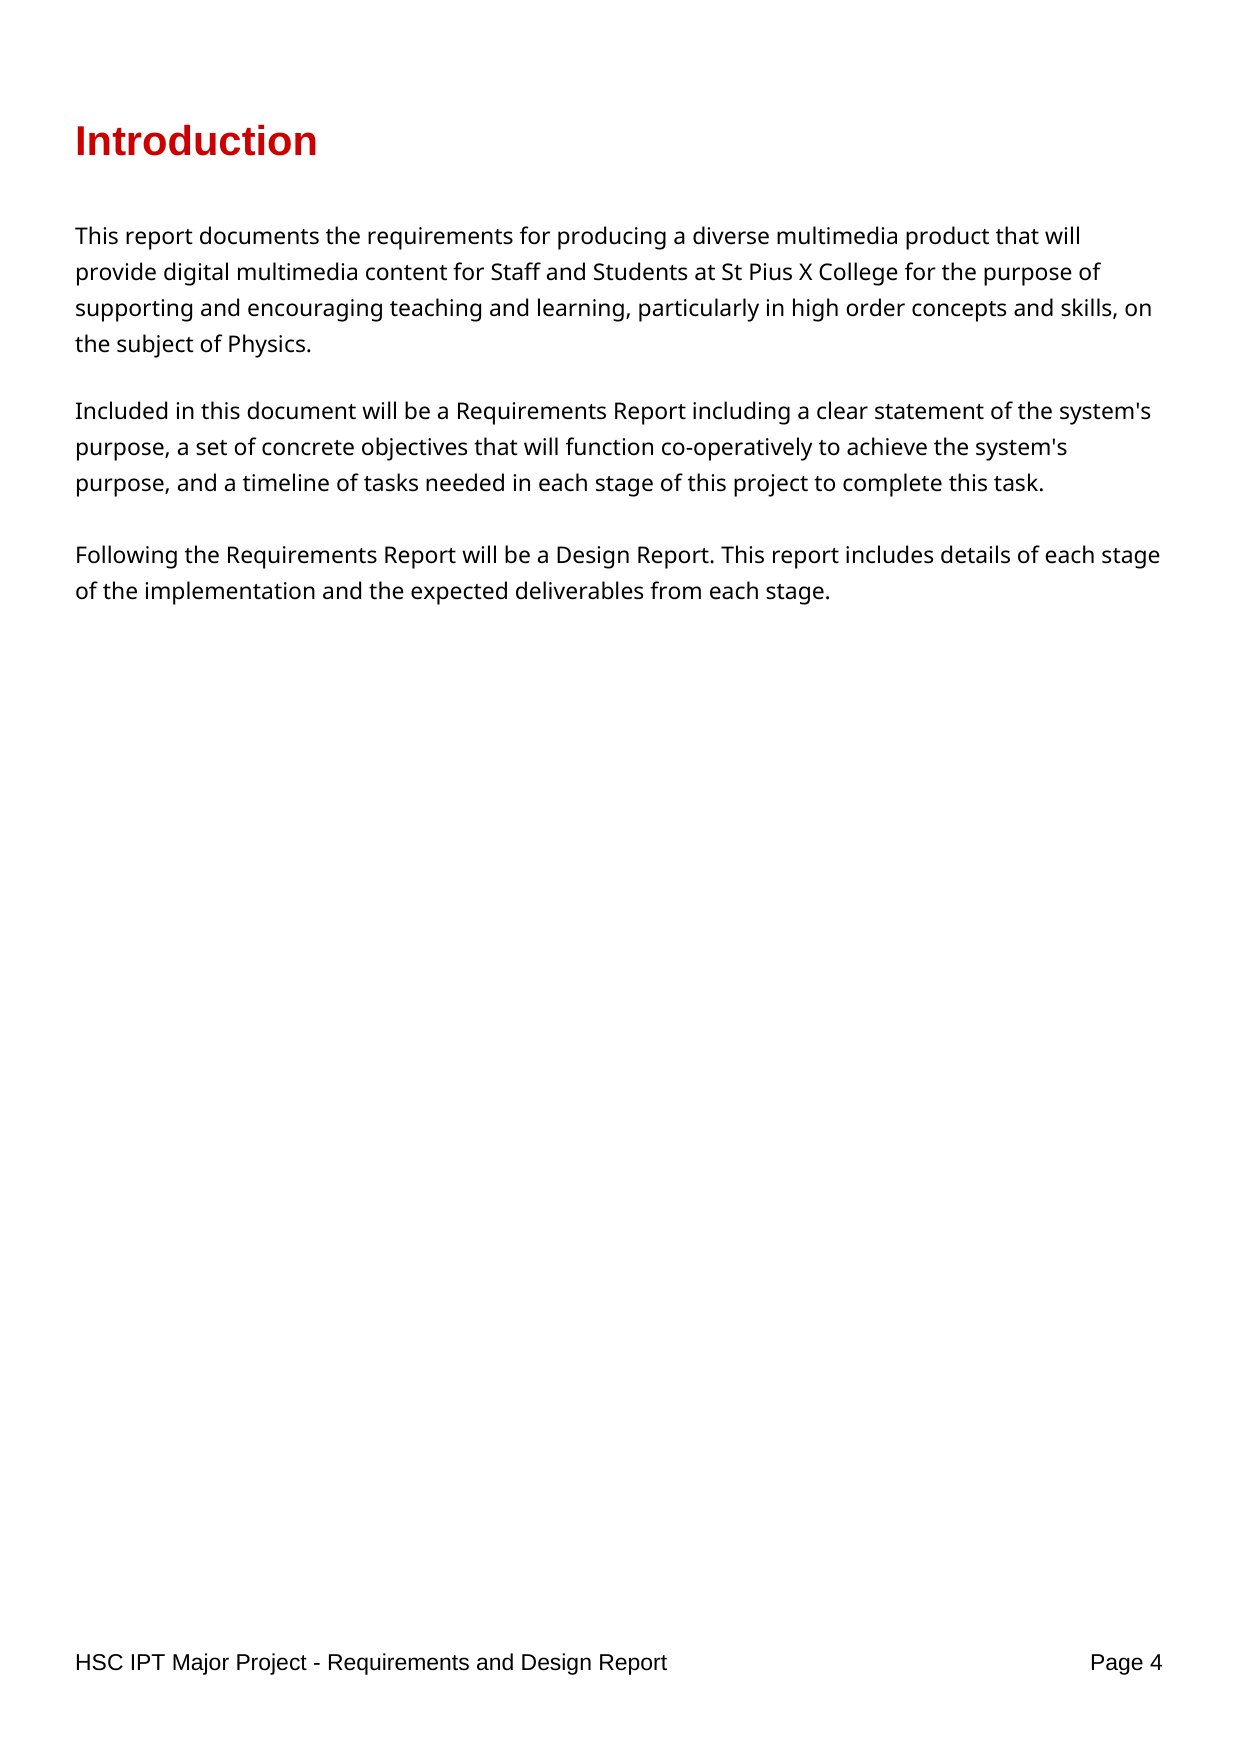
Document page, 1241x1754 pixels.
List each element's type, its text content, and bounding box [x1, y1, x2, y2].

text This report documents the requirements for producing a diverse multimedia product that will provide digital multimedia content for Staff and Students at St Pius X College for the purpose of supporting and encouraging teaching and learning, particularly in high order concepts and skills, on the subject of Physics. [75, 220, 1165, 359]
text Included in this document will be a Requirements Report including a clear statement of the system's purpose, a set of concrete objectives that will function co-operatively to achieve the system's purpose, and a timeline of tasks needed in each stage of this project to complete this task. [75, 395, 1165, 498]
text Following the Requirements Report will be a Design Report. This report includes details of each stage of the implementation and the expected deliverables from each stage. [75, 539, 1165, 606]
subtitle Introduction [75, 117, 1165, 164]
